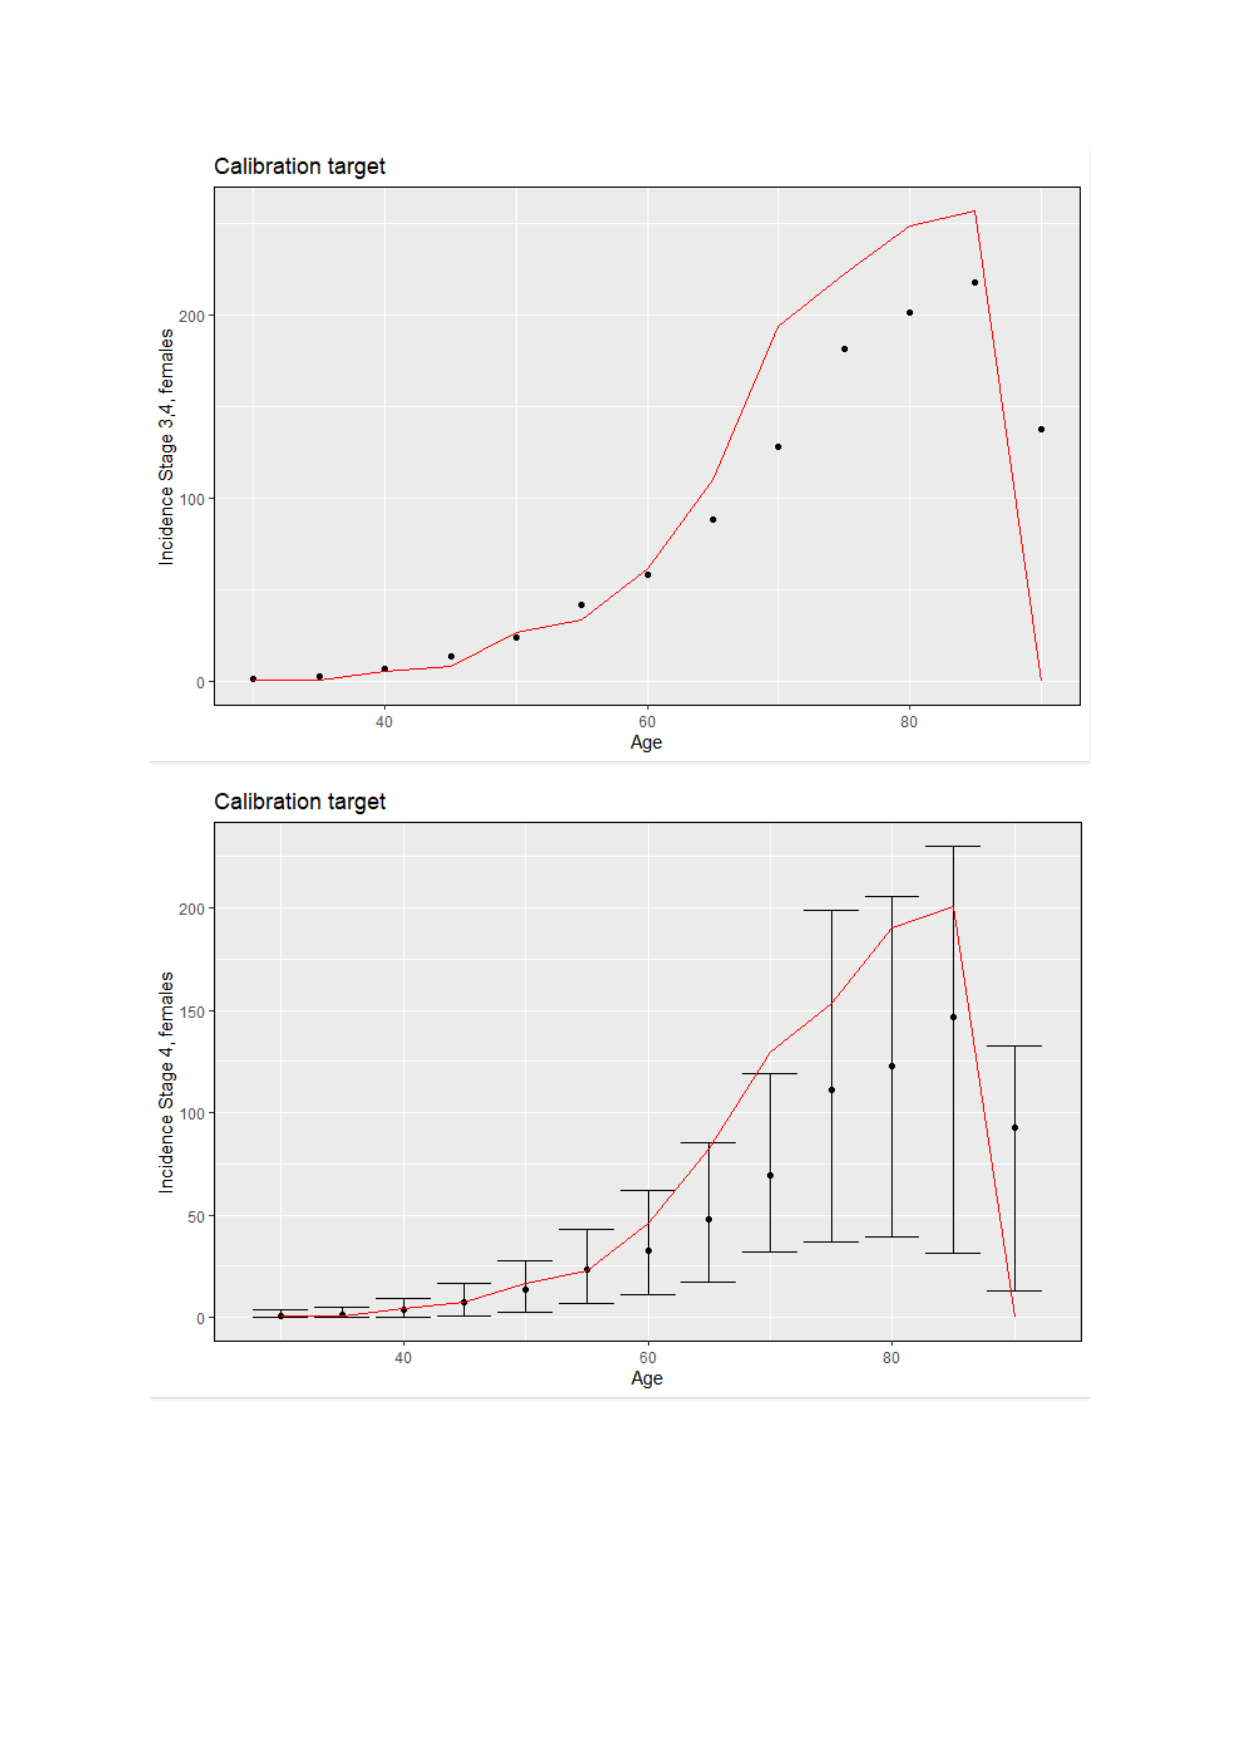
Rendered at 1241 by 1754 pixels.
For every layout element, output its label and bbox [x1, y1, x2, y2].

picture [150, 150, 1091, 765]
picture [150, 783, 1091, 1401]
